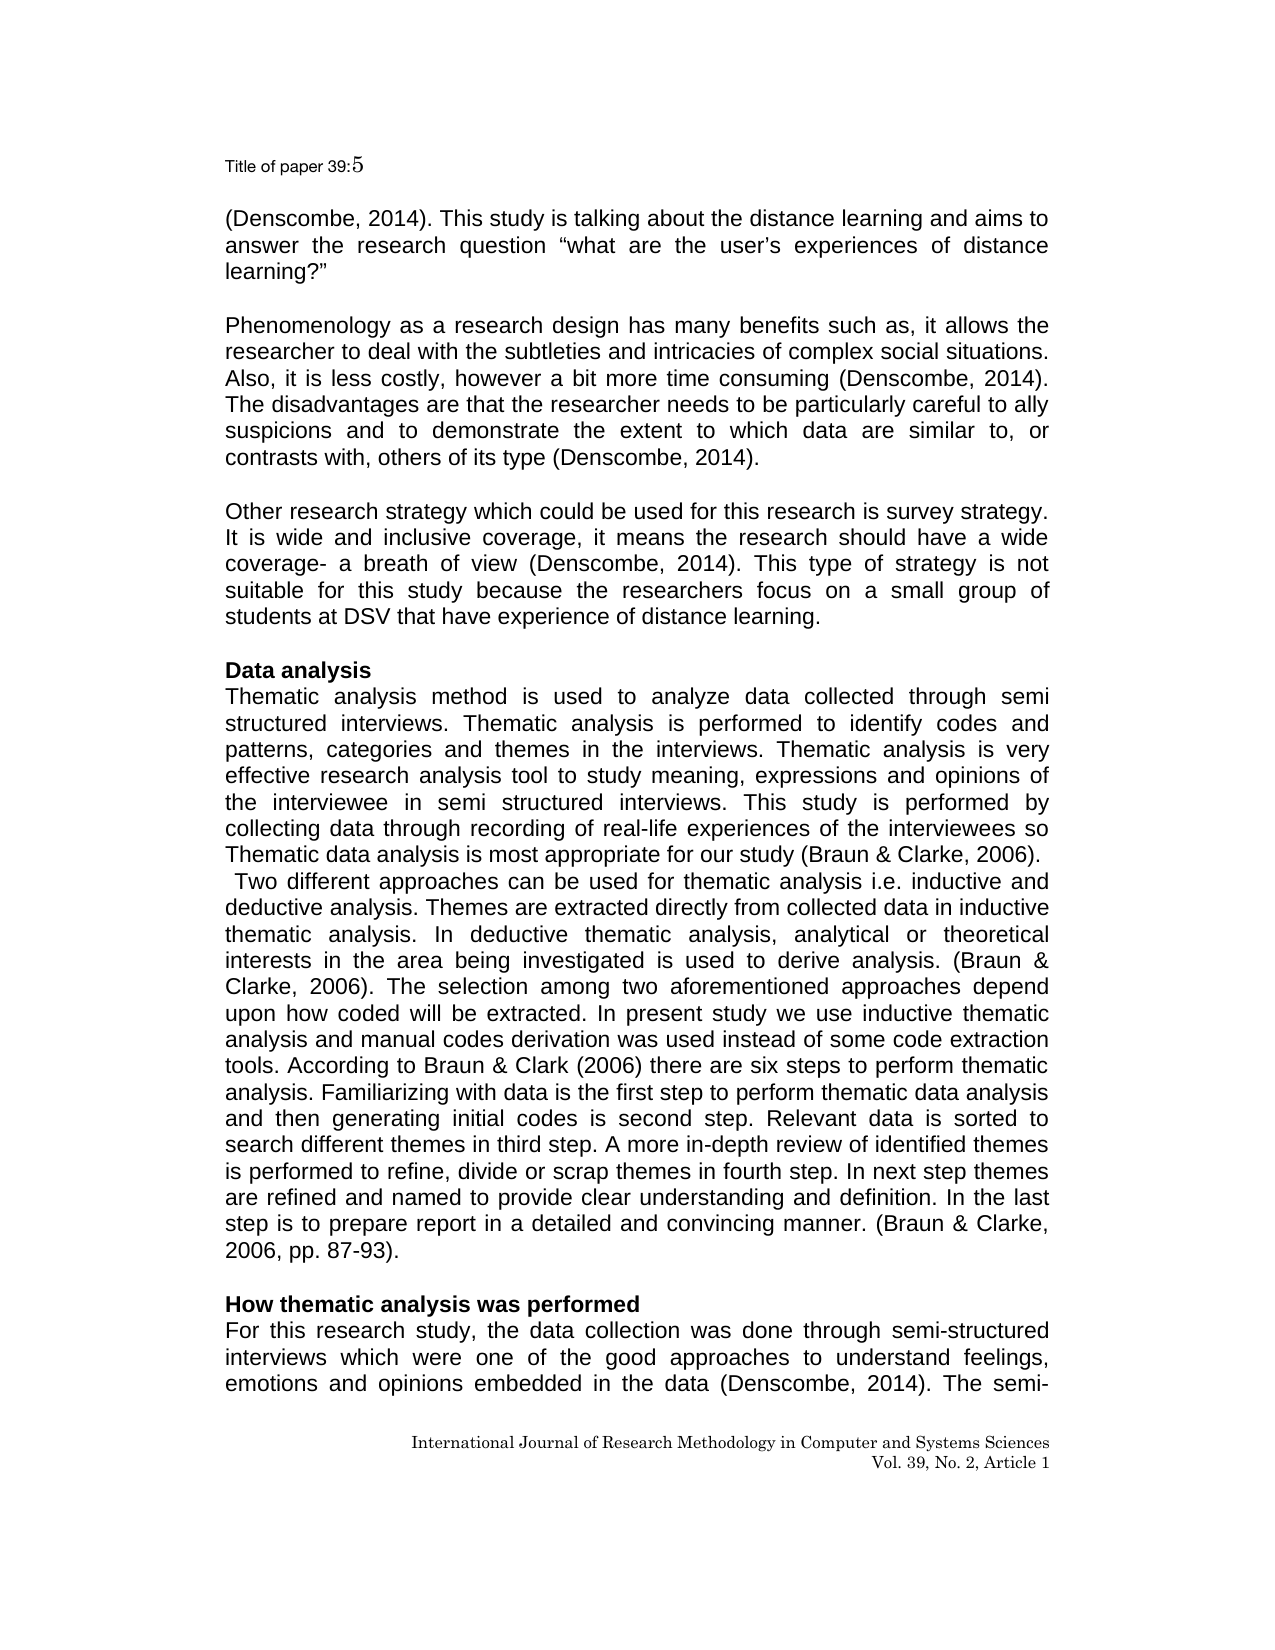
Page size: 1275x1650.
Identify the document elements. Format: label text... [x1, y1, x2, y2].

text Other research strategy which could be used for this research is survey strategy. It is wide and inclusive coverage, it means the research should have a wide coverage- a breath of view (Denscombe, 2014). This type of strategy is not suitable for this study because the researchers focus on a small group of students at DSV that have experience of distance learning. [225, 498, 1050, 629]
text Thematic analysis method is used to analyze data collected through semi structured interviews. Thematic analysis is performed to identify codes and patterns, categories and themes in the interviews. Thematic analysis is very effective research analysis tool to study meaning, expressions and opinions of the interviewee in semi structured interviews. This study is performed by collecting data through recording of real-life experiences of the interviewees so Thematic data analysis is most appropriate for our study (Braun & Clarke, 2006). [225, 683, 1050, 868]
text Phenomenology as a research design has many benefits such as, it allows the researcher to deal with the subtleties and intricacies of complex social situations. Also, it is less costly, however a bit more time consuming (Denscombe, 2014). The disadvantages are that the researcher needs to be particularly careful to ally suspicions and to demonstrate the extent to which data are similar to, or contrasts with, others of its type (Denscombe, 2014). [225, 312, 1050, 470]
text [225, 1317, 1050, 1396]
text How thematic analysis was performed [225, 1291, 1050, 1317]
text Two different approaches can be used for thematic analysis i.e. inductive and deductive analysis. Themes are extracted directly from collected data in inductive thematic analysis. In deductive thematic analysis, analytical or theoretical interests in the area being investigated is used to derive analysis. (Braun & Clarke, 2006). The selection among two aforementioned approaches depend upon how coded will be extracted. In present study we use inductive thematic analysis and manual codes derivation was used instead of some code extraction tools. According to Braun & Clark (2006) there are six steps to perform thematic analysis. Familiarizing with data is the first step to perform thematic data analysis and then generating initial codes is second step. Relevant data is sorted to search different themes in third step. A more in-depth review of identified themes is performed to refine, divide or scrap themes in fourth step. In next step themes are refined and named to provide clear understanding and definition. In the last step is to prepare report in a detailed and convincing manner. (Braun & Clarke, 2006, pp. 87-93). [225, 868, 1050, 1263]
text Data analysis [225, 657, 1050, 683]
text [225, 205, 1050, 284]
